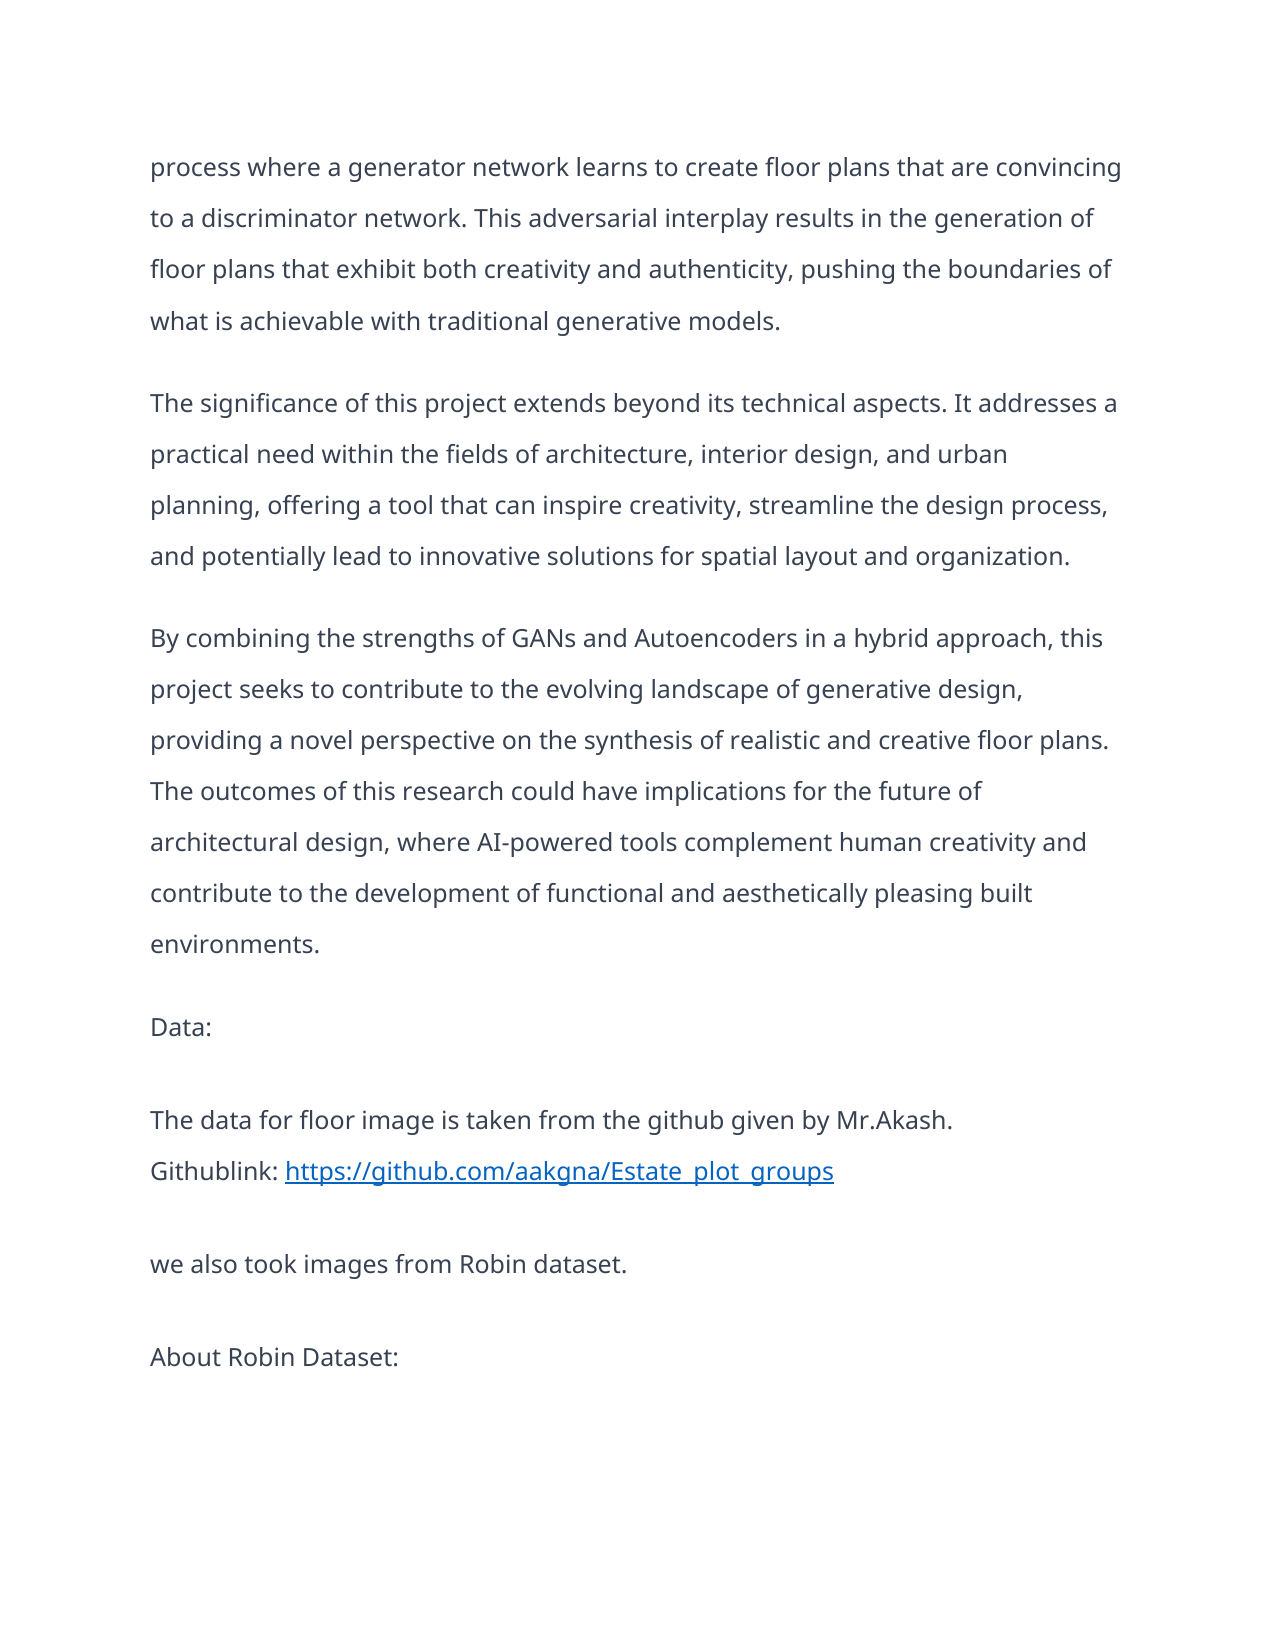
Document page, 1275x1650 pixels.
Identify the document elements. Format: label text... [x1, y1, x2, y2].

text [150, 150, 1125, 337]
text The significance of this project extends beyond its technical aspects. It addresses a practical need within the fields of architecture, interior design, and urban planning, offering a tool that can inspire creativity, streamline the design process, and potentially lead to innovative solutions for spatial layout and organization. [150, 385, 1125, 573]
text By combining the strengths of GANs and Autoencoders in a hybrid approach, this project seeks to contribute to the evolving landscape of generative design, providing a novel perspective on the synthesis of realistic and creative floor plans. The outcomes of this research could have implications for the future of architectural design, where AI-powered tools complement human creativity and contribute to the development of functional and aesthetically pleasing built environments. [150, 621, 1125, 961]
text Data: The data for floor image is taken from the github given by Mr.Akash. Githublink: https://github.com/aakgna/Estate_plot_groups we also took images from Robin dataset. About Robin Dataset: [150, 1009, 1125, 1373]
